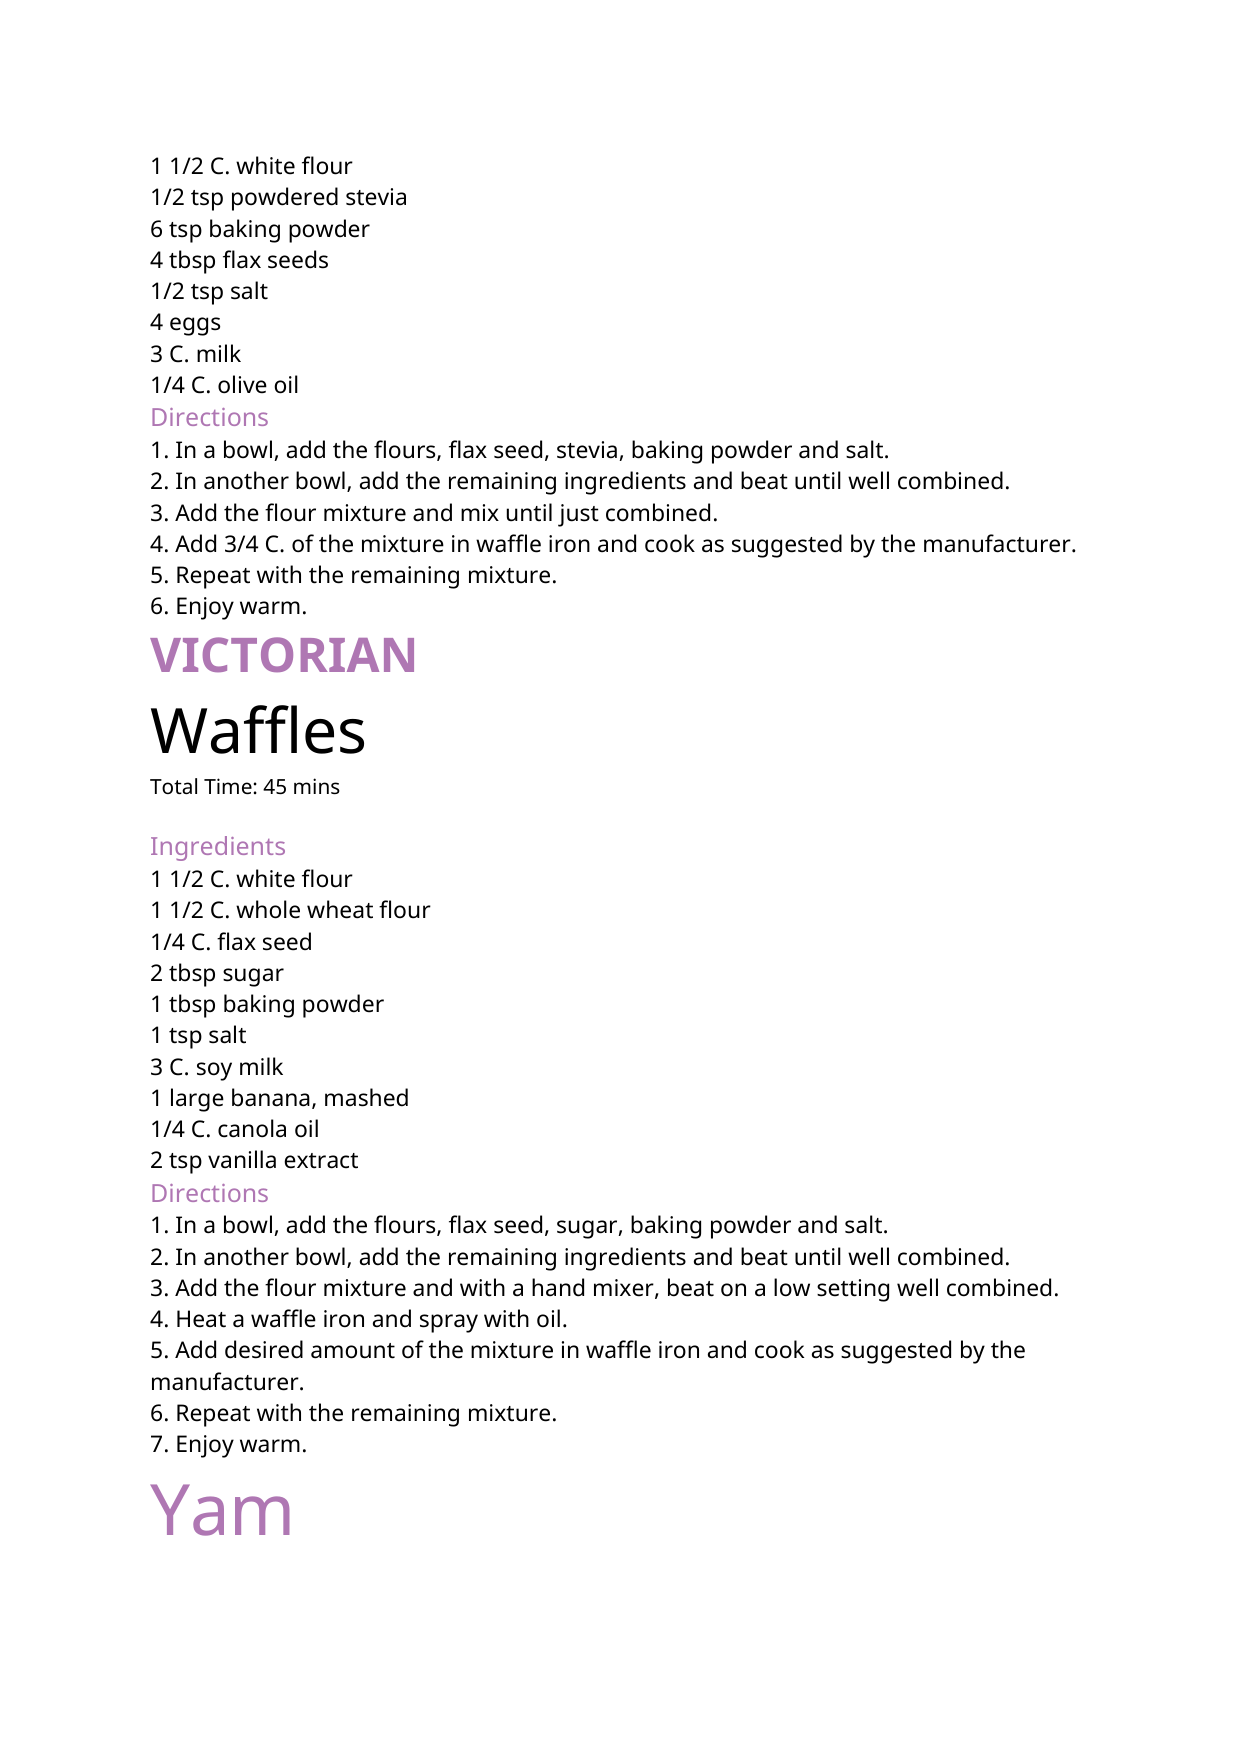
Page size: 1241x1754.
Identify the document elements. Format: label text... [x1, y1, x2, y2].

text 1. In a bowl, add the flours, flax seed, stevia, baking powder and salt. [150, 434, 1090, 465]
text 2 tsp vanilla extract [150, 1144, 1090, 1175]
text 7. Enjoy warm. [150, 1428, 1090, 1459]
text 1/2 tsp salt [150, 275, 1090, 306]
text Yam [150, 1459, 1090, 1556]
text Ingredients [150, 829, 1090, 863]
text VICTORIAN [150, 622, 1090, 687]
text Waffles [150, 687, 1090, 772]
text 1/2 tsp powdered stevia [150, 181, 1090, 212]
text 4 tbsp flax seeds [150, 244, 1090, 275]
text 1 tbsp baking powder [150, 988, 1090, 1019]
text 4. Heat a waffle iron and spray with oil. [150, 1303, 1090, 1334]
text 1 1/2 C. white flour [150, 150, 1090, 181]
text 3. Add the flour mixture and with a hand mixer, beat on a low setting well combined. [150, 1272, 1090, 1303]
text 2 tbsp sugar [150, 957, 1090, 988]
text Total Time: 45 mins [150, 772, 1090, 800]
text 1/4 C. flax seed [150, 925, 1090, 957]
text 1 1/2 C. white flour [150, 863, 1090, 894]
text 4 eggs [150, 306, 1090, 337]
text 1/4 C. olive oil [150, 369, 1090, 400]
text manufacturer. [150, 1366, 1090, 1397]
text 6. Enjoy warm. [150, 590, 1090, 622]
text 3 C. soy milk [150, 1050, 1090, 1082]
text 4. Add 3/4 C. of the mixture in waffle iron and cook as suggested by the manufacturer. [150, 528, 1090, 559]
text 1 large banana, mashed [150, 1082, 1090, 1113]
text 6 tsp baking powder [150, 212, 1090, 244]
text 2. In another bowl, add the remaining ingredients and beat until well combined. [150, 1241, 1090, 1272]
text 5. Repeat with the remaining mixture. [150, 559, 1090, 590]
text 2. In another bowl, add the remaining ingredients and beat until well combined. [150, 465, 1090, 497]
text 5. Add desired amount of the mixture in waffle iron and cook as suggested by the [150, 1334, 1090, 1366]
text Directions [150, 400, 1090, 434]
text 3 C. milk [150, 337, 1090, 369]
text 1 tsp salt [150, 1019, 1090, 1050]
text 1/4 C. canola oil [150, 1113, 1090, 1144]
text Directions [150, 1175, 1090, 1209]
text 1. In a bowl, add the flours, flax seed, sugar, baking powder and salt. [150, 1209, 1090, 1241]
text 3. Add the flour mixture and mix until just combined. [150, 497, 1090, 528]
text 1 1/2 C. whole wheat flour [150, 894, 1090, 925]
text 6. Repeat with the remaining mixture. [150, 1397, 1090, 1428]
